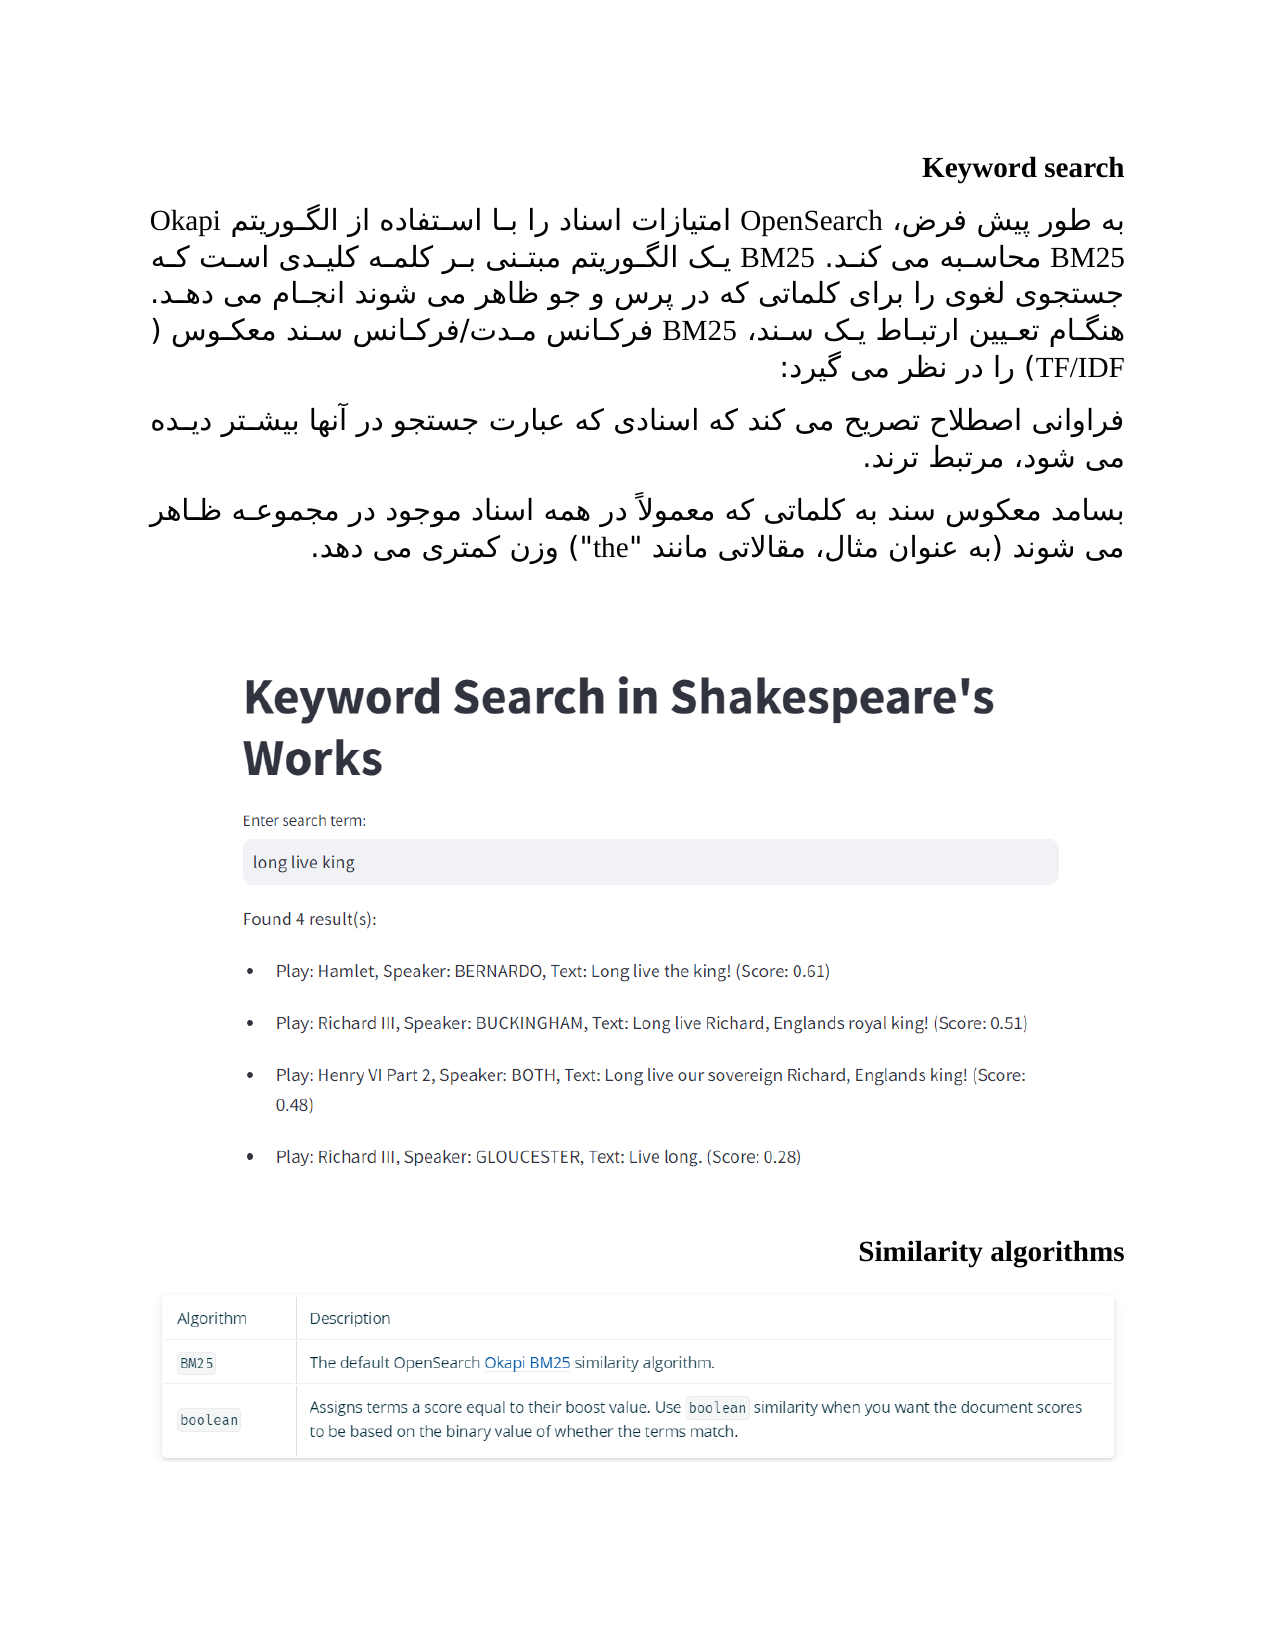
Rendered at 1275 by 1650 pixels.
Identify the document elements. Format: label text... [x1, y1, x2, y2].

text Keyword search [150, 150, 1125, 183]
picture [150, 1287, 1125, 1462]
picture [186, 636, 1089, 1216]
text بسامد معکوس سند به کلماتی که معمولاً در همه اسناد موجود در مجموعه ظاهر می شوند (به عنوان مثال، مقالاتی مانند "the") وزن کمتری می دهد. [150, 494, 1125, 564]
text Similarity algorithms [150, 1234, 1125, 1268]
text فراوانی اصطلاح تصریح می کند که اسنادی که عبارت جستجو در آنها بیشتر دیده می شود، مرتبط ترند. [150, 404, 1125, 474]
text به طور پیش فرض، OpenSearch امتیازات اسناد را با استفاده از الگوریتم Okapi BM25 محاسبه می کند. BM25 یک الگوریتم مبتنی بر کلمه کلیدی است که جستجوی لغوی را برای کلماتی که در پرس و جو ظاهر می شوند انجام می دهد. هنگام تعیین ارتباط یک سند، BM25 فرکانس مدت/فرکانس سند معکوس (TF/IDF) را در نظر می گیرد: [150, 203, 1125, 384]
